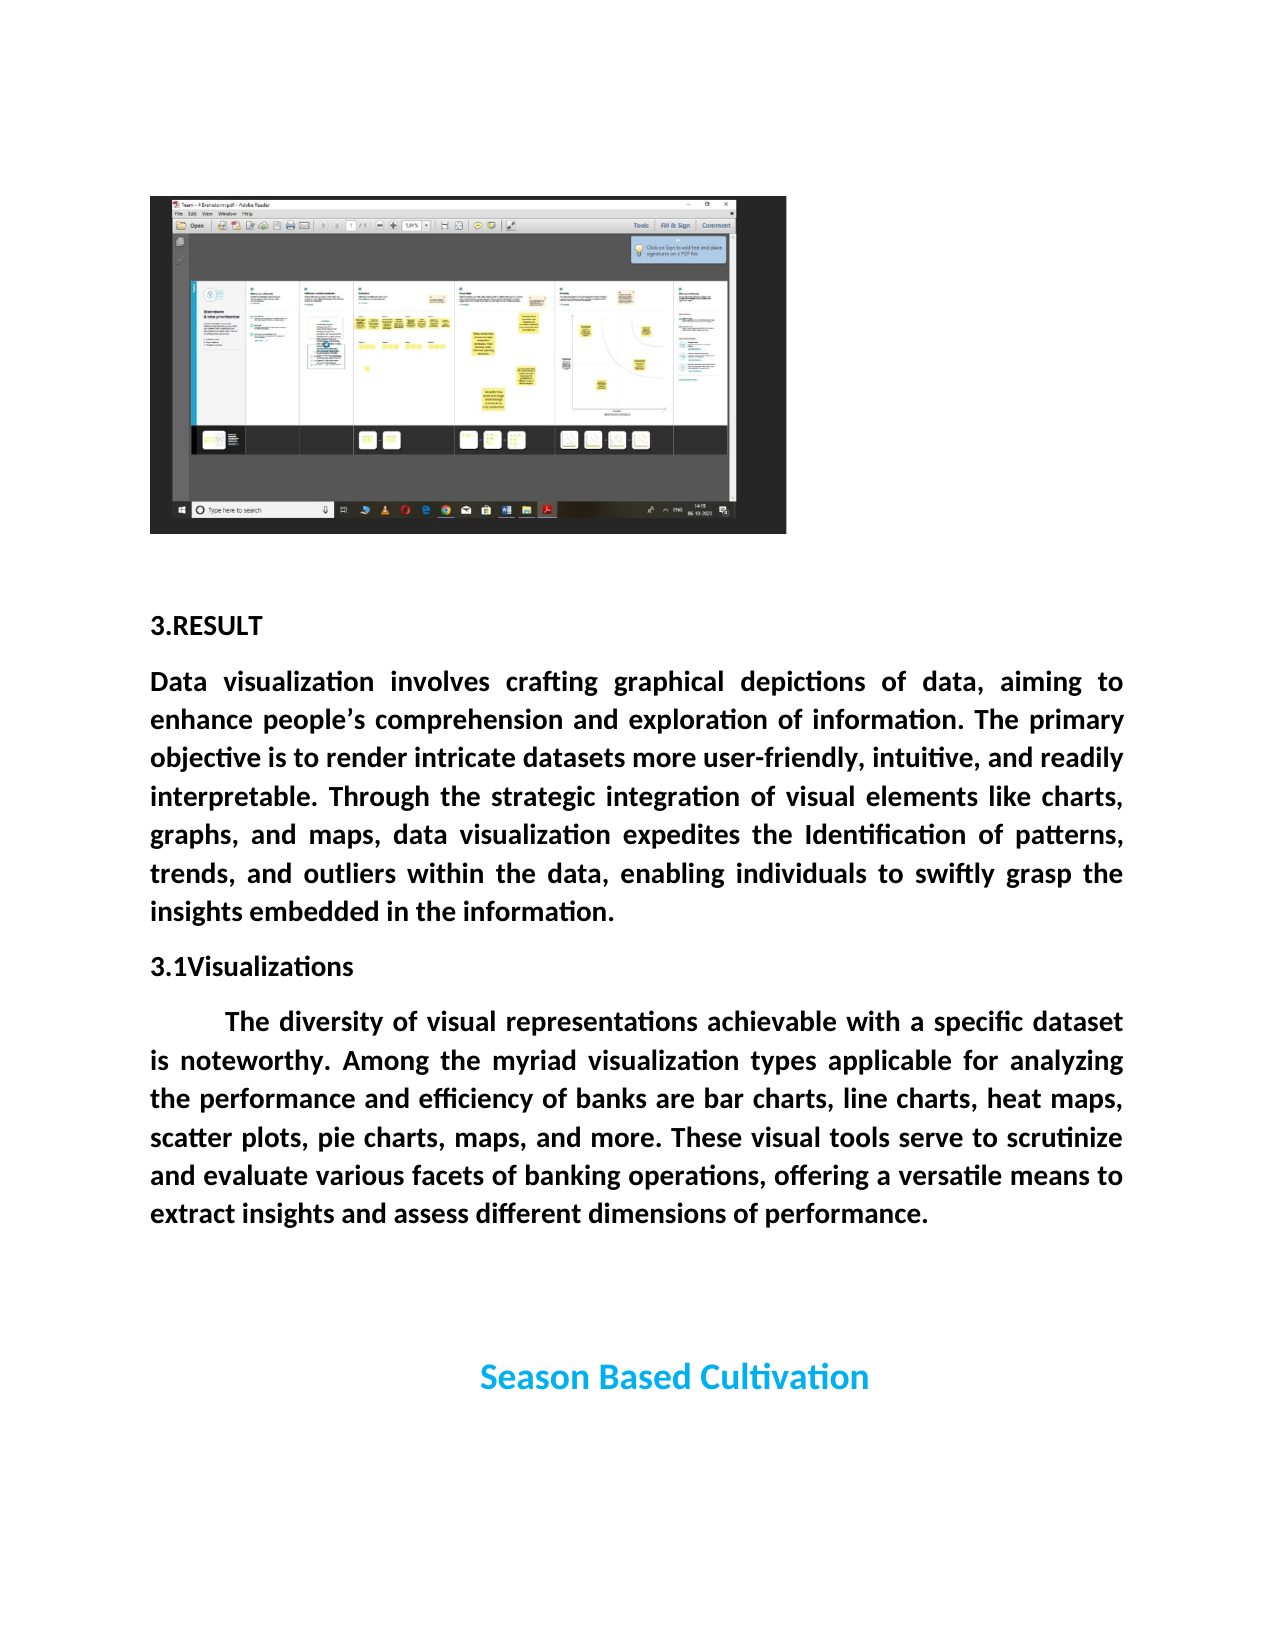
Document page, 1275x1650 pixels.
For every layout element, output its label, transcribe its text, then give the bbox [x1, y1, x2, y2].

picture [150, 196, 787, 534]
text Season Based Cultivation [150, 1353, 1125, 1398]
text 3.RESULT [150, 607, 1125, 643]
text 3.1Visualizations [150, 948, 1125, 984]
text The diversity of visual representations achievable with a specific dataset is noteworthy. Among the myriad visualization types applicable for analyzing the performance and efficiency of banks are bar charts, line charts, heat maps, scatter plots, pie charts, maps, and more. These visual tools serve to scrutinize and evaluate various facets of banking operations, offering a versatile means to extract insights and assess different dimensions of performance. [150, 1003, 1125, 1231]
text Data visualization involves crafting graphical depictions of data, aiming to enhance people’s comprehension and exploration of information. The primary objective is to render intricate datasets more user-friendly, intuitive, and readily interpretable. Through the strategic integration of visual elements like charts, graphs, and maps, data visualization expedites the Identification of patterns, trends, and outliers within the data, enabling individuals to swiftly grasp the insights embedded in the information. [150, 663, 1125, 929]
